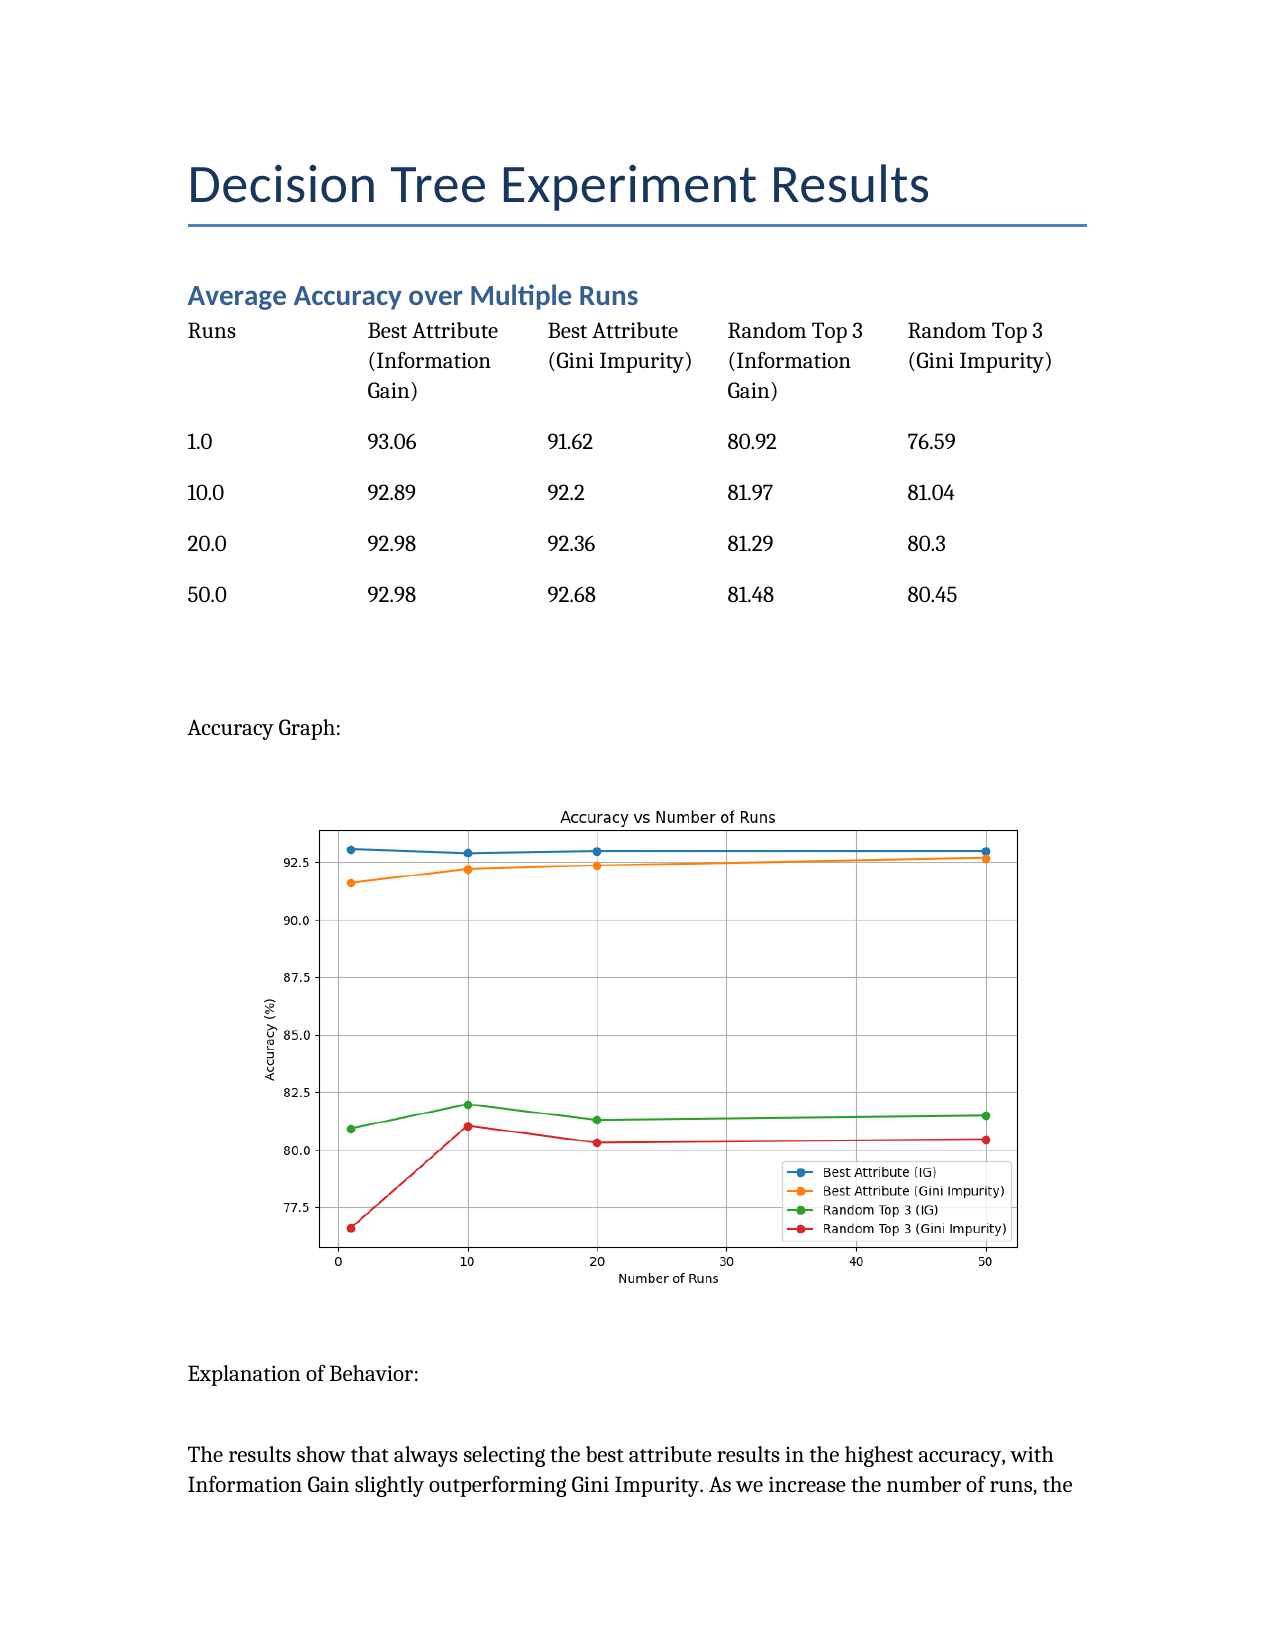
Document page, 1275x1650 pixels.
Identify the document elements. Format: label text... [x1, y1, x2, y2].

table_cell 80.45 [896, 582, 1076, 633]
table_cell 81.48 [716, 582, 896, 633]
table_cell 92.98 [356, 531, 536, 582]
table_header Runs [176, 318, 356, 429]
text Explanation of Behavior: [187, 1330, 1087, 1417]
table_cell 92.36 [536, 531, 716, 582]
table_cell 91.62 [536, 429, 716, 480]
table_cell 10.0 [176, 480, 356, 531]
table_header Random Top 3 (Information Gain) [716, 318, 896, 429]
table_cell 80.3 [896, 531, 1076, 582]
table_cell 81.97 [716, 480, 896, 531]
table_cell 92.89 [356, 480, 536, 531]
table_cell 92.68 [536, 582, 716, 633]
subtitle Average Accuracy over Multiple Runs [187, 277, 1087, 312]
table_cell 76.59 [896, 429, 1076, 480]
table_cell 20.0 [176, 531, 356, 582]
text Accuracy Graph: [187, 714, 1087, 741]
table_cell 81.04 [896, 480, 1076, 531]
title Decision Tree Experiment Results [187, 150, 1087, 227]
table_cell 92.98 [356, 582, 536, 633]
table_cell 93.06 [356, 429, 536, 480]
picture [206, 765, 1107, 1306]
table_header Best Attribute (Gini Impurity) [536, 318, 716, 429]
table_header Random Top 3 (Gini Impurity) [896, 318, 1076, 429]
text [187, 1442, 1087, 1498]
table_header Best Attribute (Information Gain) [356, 318, 536, 429]
table_cell 81.29 [716, 531, 896, 582]
table_cell 80.92 [716, 429, 896, 480]
table_cell 50.0 [176, 582, 356, 633]
table_cell 92.2 [536, 480, 716, 531]
table_cell 1.0 [176, 429, 356, 480]
